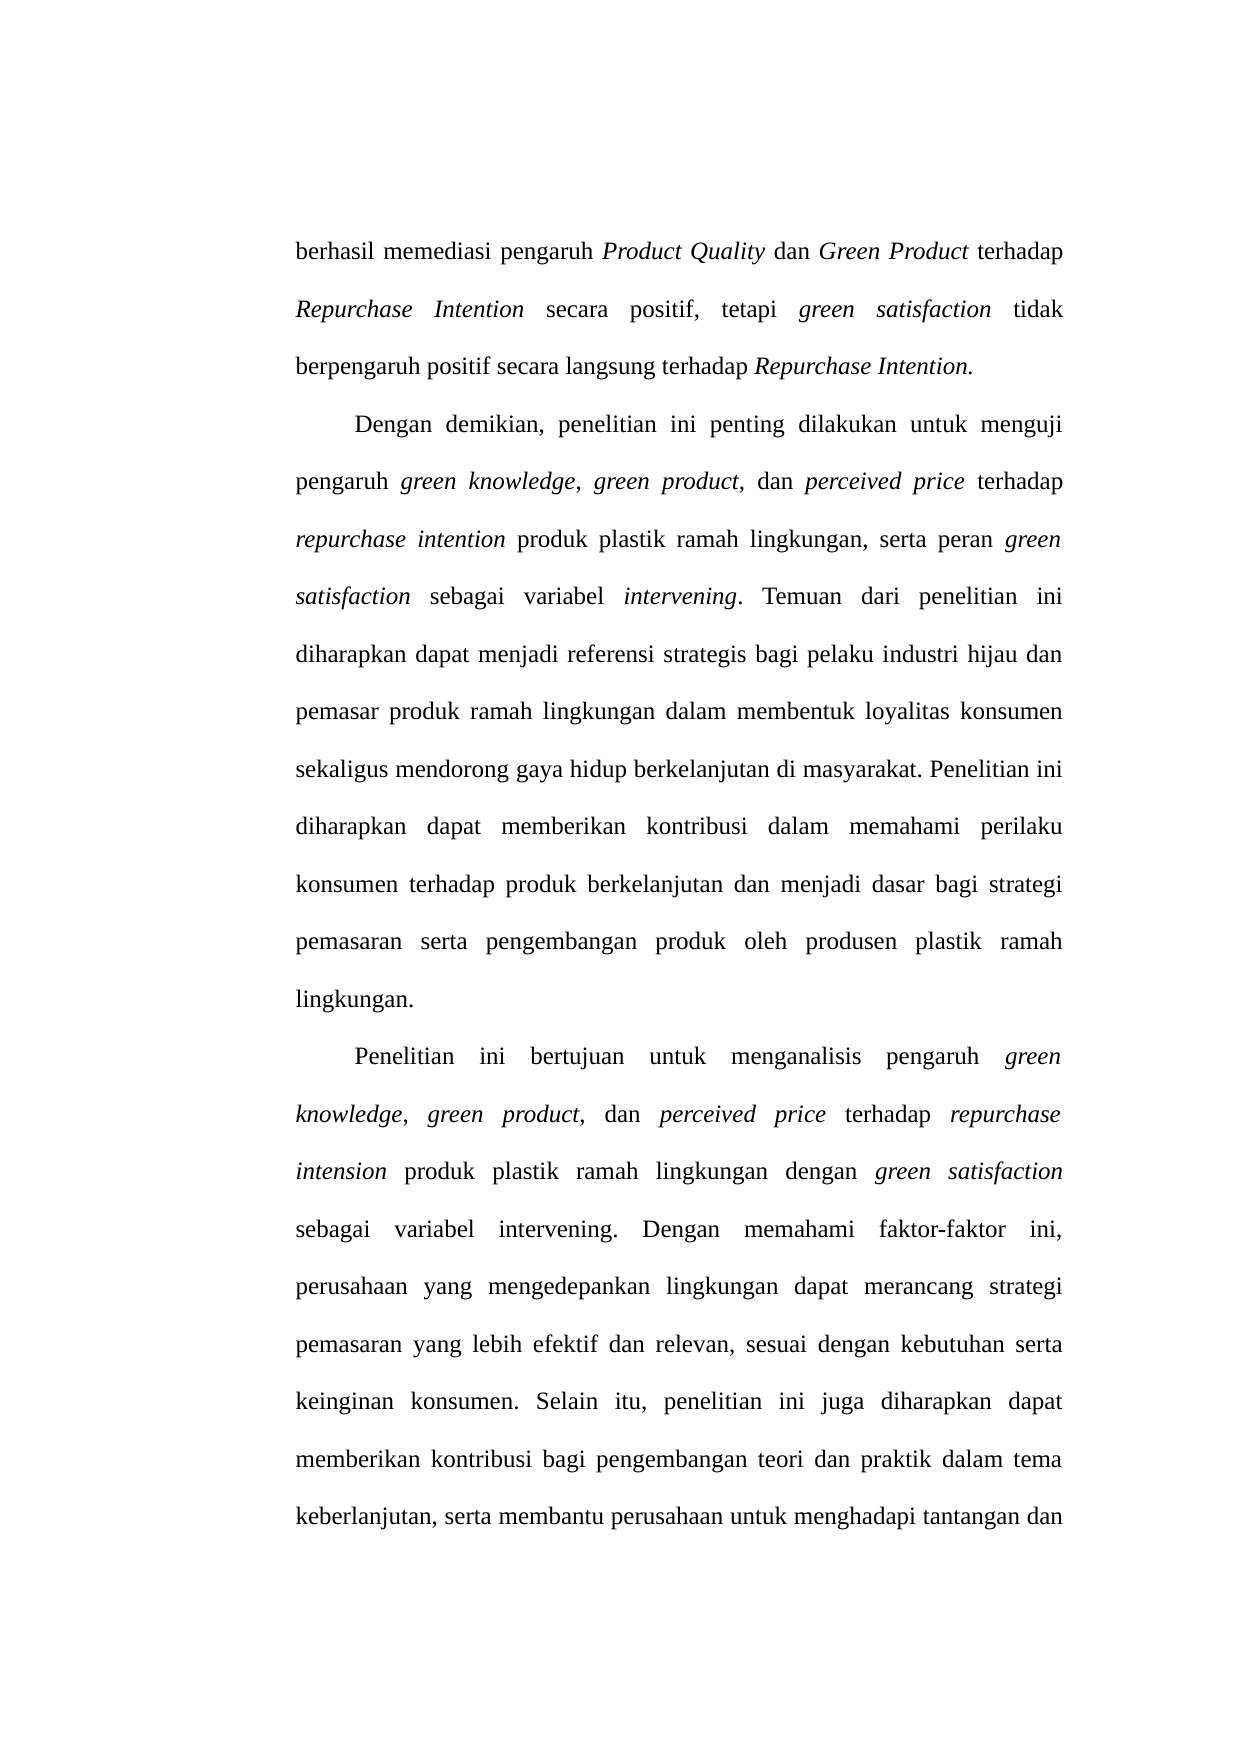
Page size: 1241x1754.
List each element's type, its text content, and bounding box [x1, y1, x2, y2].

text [295, 1041, 1063, 1530]
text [295, 236, 1063, 380]
text Dengan demikian, penelitian ini penting dilakukan untuk menguji pengaruh green knowledge, green product, dan perceived price terhadap repurchase intention produk plastik ramah lingkungan, serta peran green satisfaction sebagai variabel intervening. Temuan dari penelitian ini diharapkan dapat menjadi referensi strategis bagi pelaku industri hijau dan pemasar produk ramah lingkungan dalam membentuk loyalitas konsumen sekaligus mendorong gaya hidup berkelanjutan di masyarakat. Penelitian ini diharapkan dapat memberikan kontribusi dalam memahami perilaku konsumen terhadap produk berkelanjutan dan menjadi dasar bagi strategi pemasaran serta pengembangan produk oleh produsen plastik ramah lingkungan. [295, 409, 1063, 1012]
